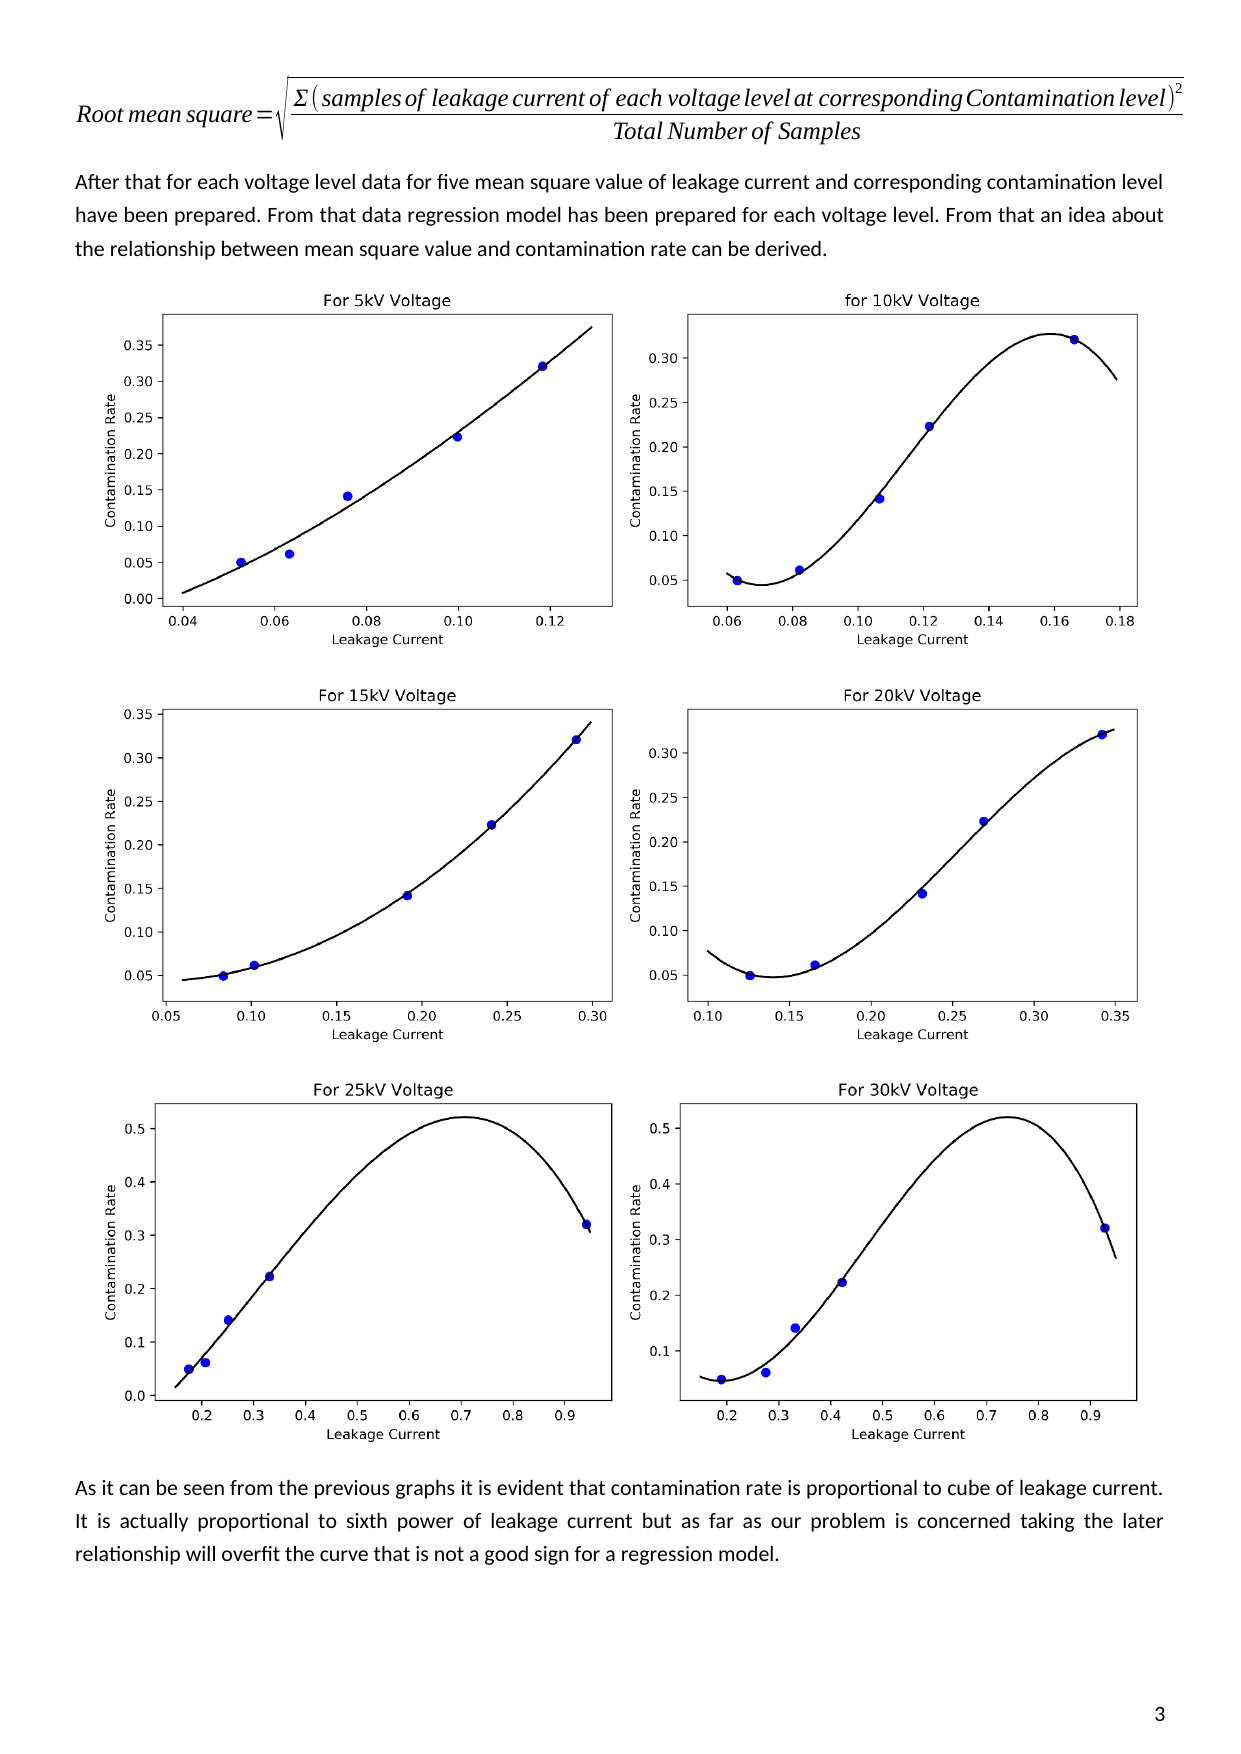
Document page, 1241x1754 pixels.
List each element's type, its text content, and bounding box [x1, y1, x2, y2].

picture [95, 285, 1145, 656]
picture [95, 1073, 1145, 1451]
text After that for each voltage level data for five mean square value of leakage current and corresponding contamination level have been prepared. From that data regression model has been prepared for each voltage level. From that an idea about the relationship between mean square value and contamination rate can be derived. [75, 168, 1165, 262]
text As it can be seen from the previous graphs it is evident that contamination rate is proportional to cube of leakage current. It is actually proportional to sixth power of leakage current but as far as our problem is concerned taking the later relationship will overfit the curve that is not a good sign for a regression model. [75, 1474, 1165, 1567]
picture [95, 679, 1145, 1051]
